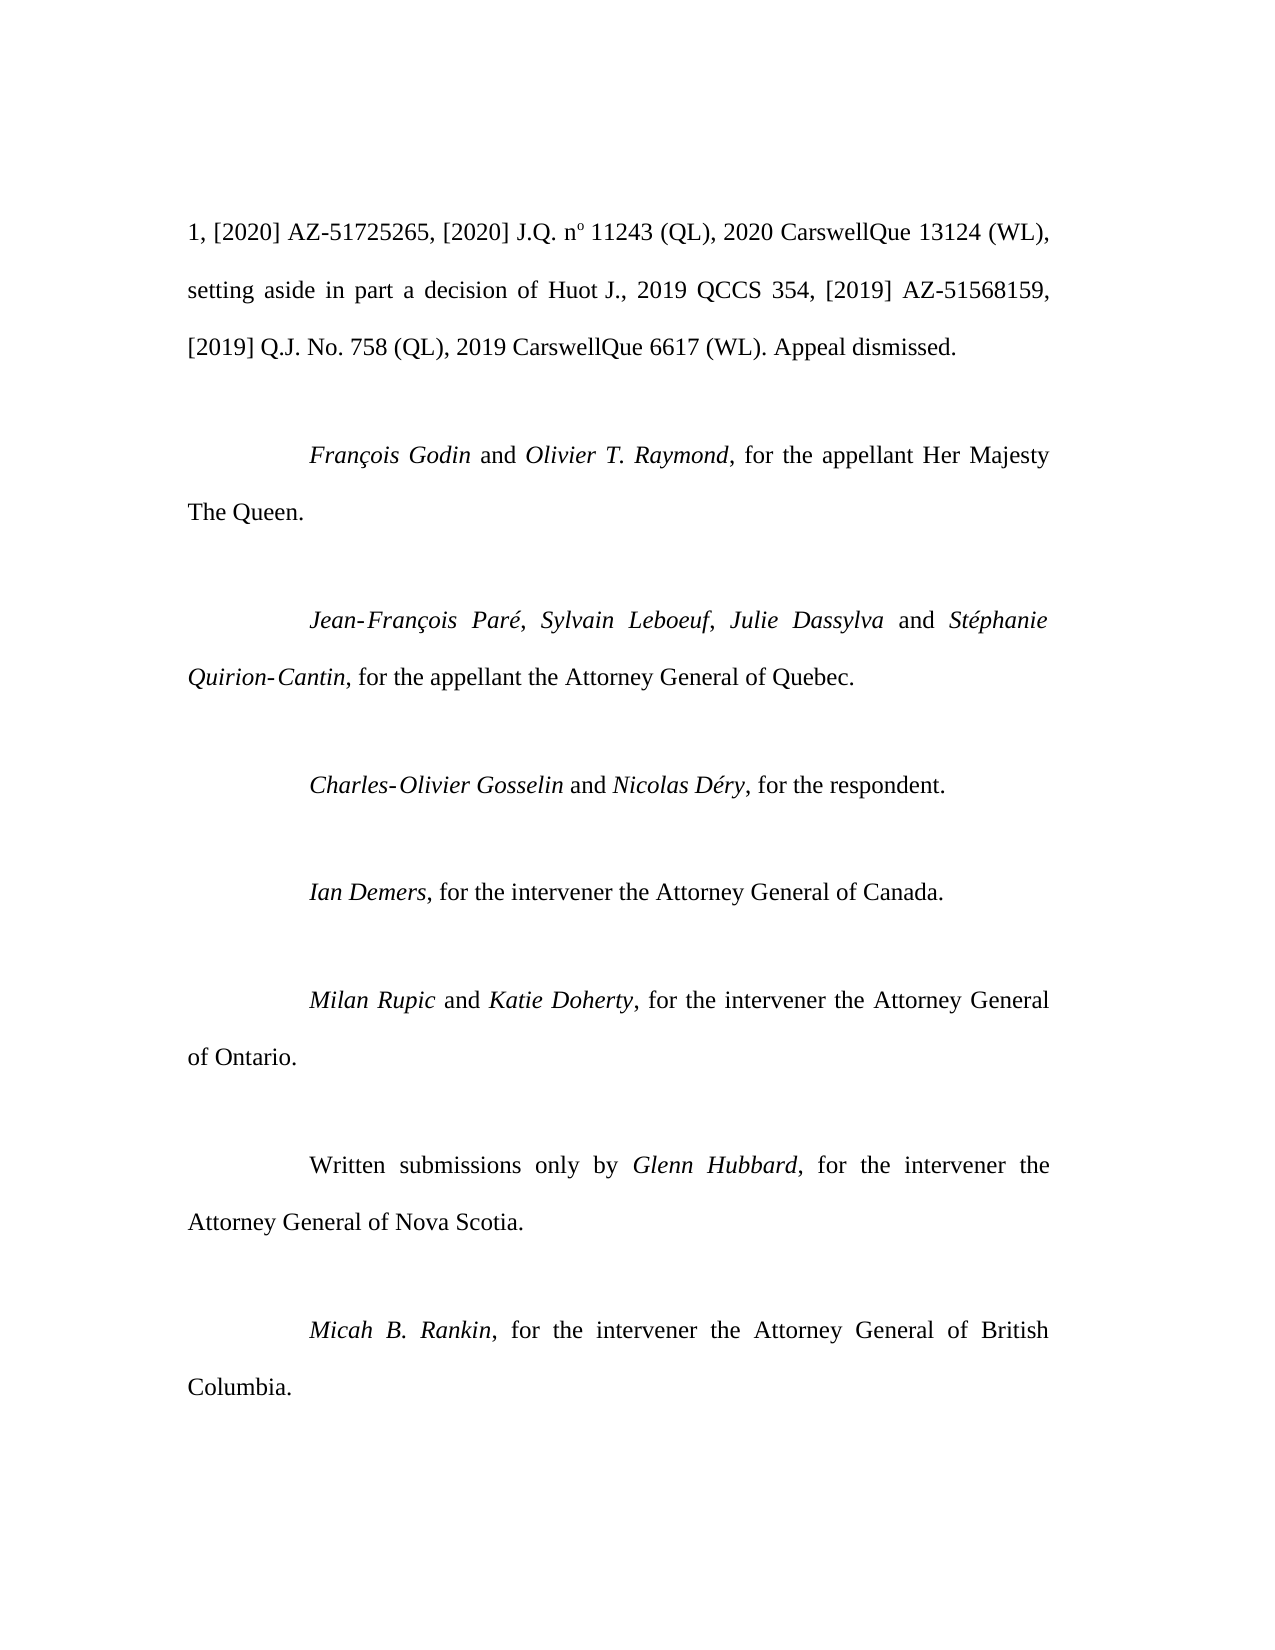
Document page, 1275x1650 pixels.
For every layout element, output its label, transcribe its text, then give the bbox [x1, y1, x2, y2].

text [187, 216, 1050, 361]
text François Godin and Olivier T. Raymond, for the appellant Her Majesty The Queen. [187, 440, 1050, 526]
text Jean-François Paré, Sylvain Leboeuf, Julie Dassylva and Stéphanie Quirion-Cantin, for the appellant the Attorney General of Quebec. [187, 605, 1050, 691]
text Written submissions only by Glenn Hubbard, for the intervener the Attorney General of Nova Scotia. [187, 1150, 1050, 1236]
text Charles-Olivier Gosselin and Nicolas Déry, for the respondent. [187, 770, 1050, 799]
text Ian Demers, for the intervener the Attorney General of Canada. [187, 877, 1050, 906]
text Micah B. Rankin, for the intervener the Attorney General of British Columbia. [187, 1315, 1050, 1401]
text Milan Rupic and Katie Doherty, for the intervener the Attorney General of Ontario. [187, 985, 1050, 1071]
